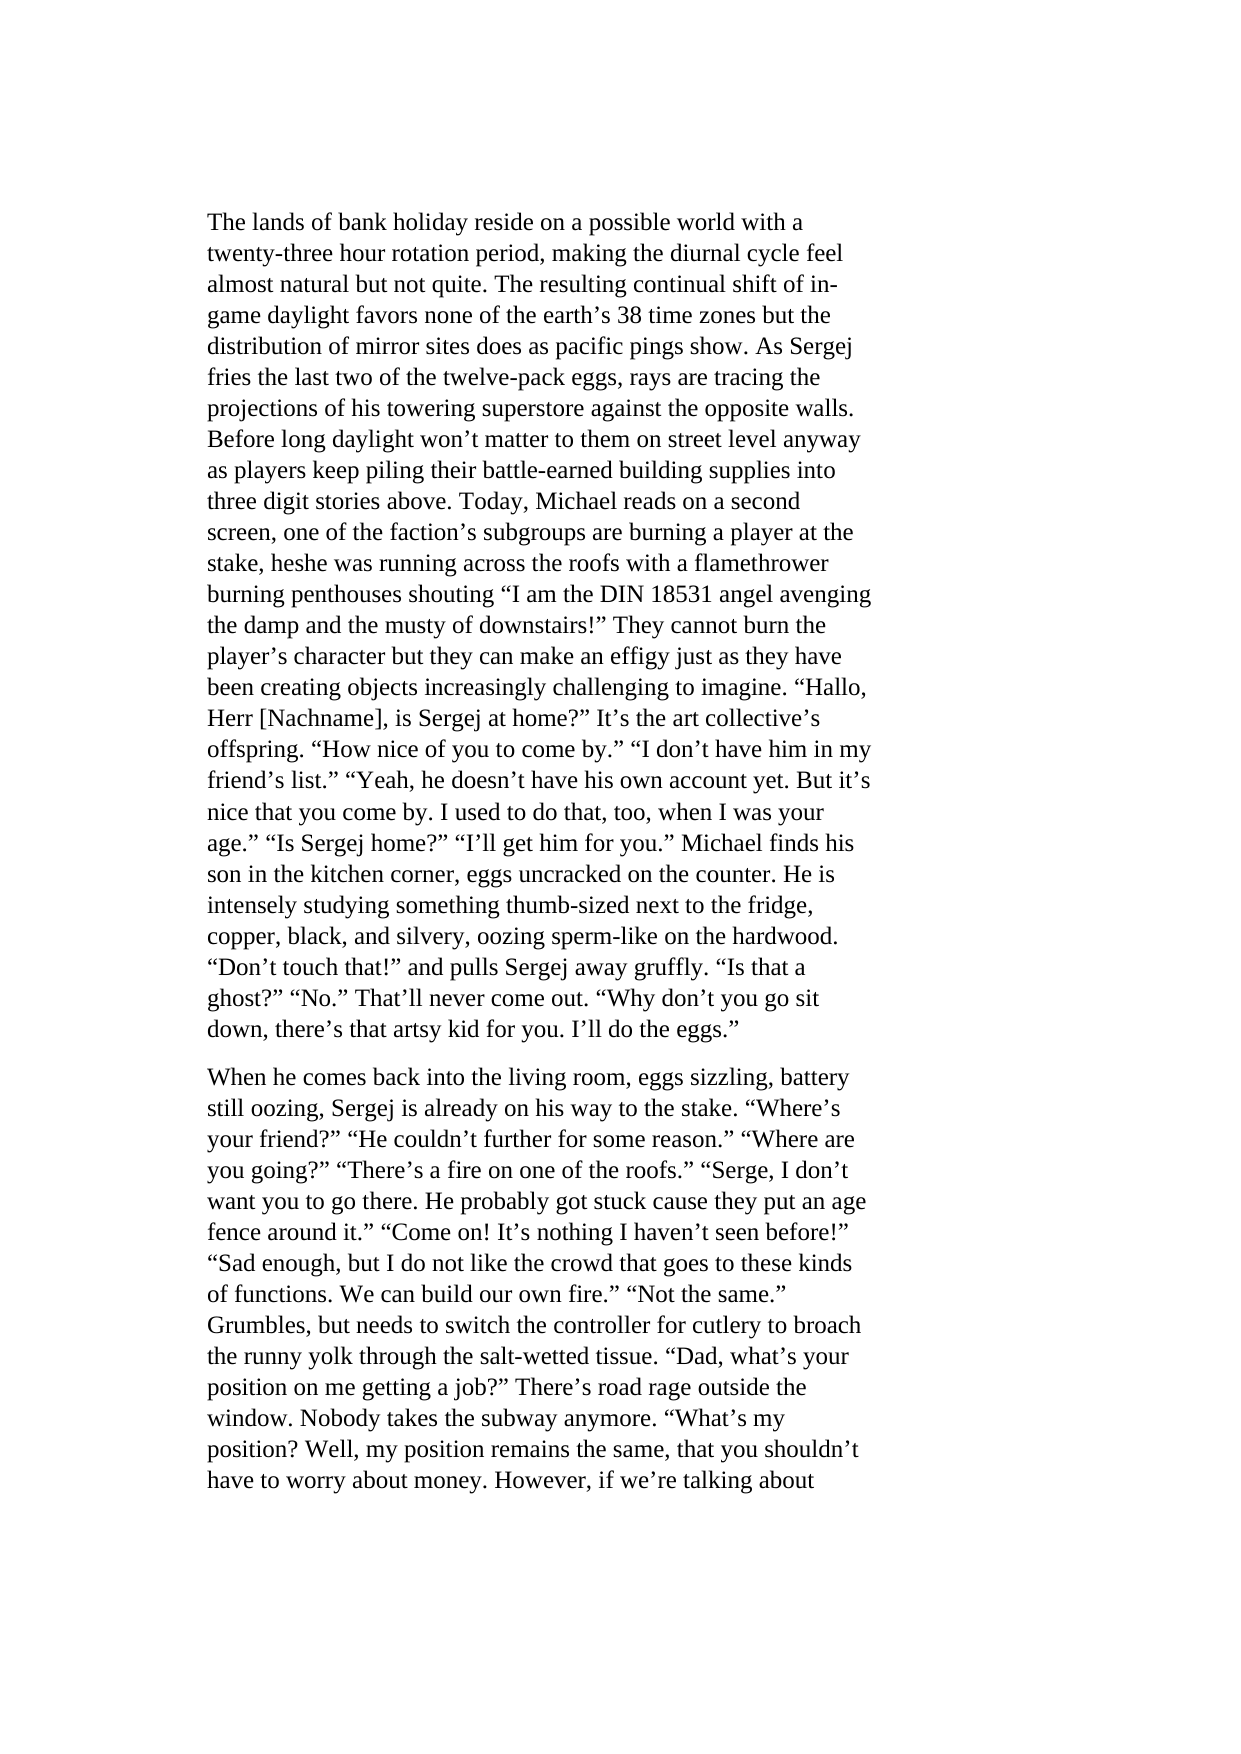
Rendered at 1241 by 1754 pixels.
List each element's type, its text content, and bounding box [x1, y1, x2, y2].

text The lands of bank holiday reside on a possible world with a twenty-three hour rotation period, making the diurnal cycle feel almost natural but not quite. The resulting continual shift of in-game daylight favors none of the earth’s 38 time zones but the distribution of mirror sites does as pacific pings show. As Sergej fries the last two of the twelve-pack eggs, rays are tracing the projections of his towering superstore against the opposite walls. Before long daylight won’t matter to them on street level anyway as players keep piling their battle-earned building supplies into three digit stories above. Today, Michael reads on a second screen, one of the faction’s subgroups are burning a player at the stake, heshe was running across the roofs with a flamethrower burning penthouses shouting “I am the DIN 18531 angel avenging the damp and the musty of downstairs!” They cannot burn the player’s character but they can make an effigy just as they have been creating objects increasingly challenging to imagine. “Hallo, Herr [Nachname], is Sergej at home?” It’s the art collective’s offspring. “How nice of you to come by.” “I don’t have him in my friend’s list.” “Yeah, he doesn’t have his own account yet. But it’s nice that you come by. I used to do that, too, when I was your age.” “Is Sergej home?” “I’ll get him for you.” Michael finds his son in the kitchen corner, eggs uncracked on the counter. He is intensely studying something thumb-sized next to the fridge, copper, black, and silvery, oozing sperm-like on the hardwood. “Don’t touch that!” and pulls Sergej away gruffly. “Is that a ghost?” “No.” That’ll never come out. “Why don’t you go sit down, there’s that artsy kid for you. I’ll do the eggs.” [207, 207, 871, 1043]
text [207, 1062, 871, 1494]
